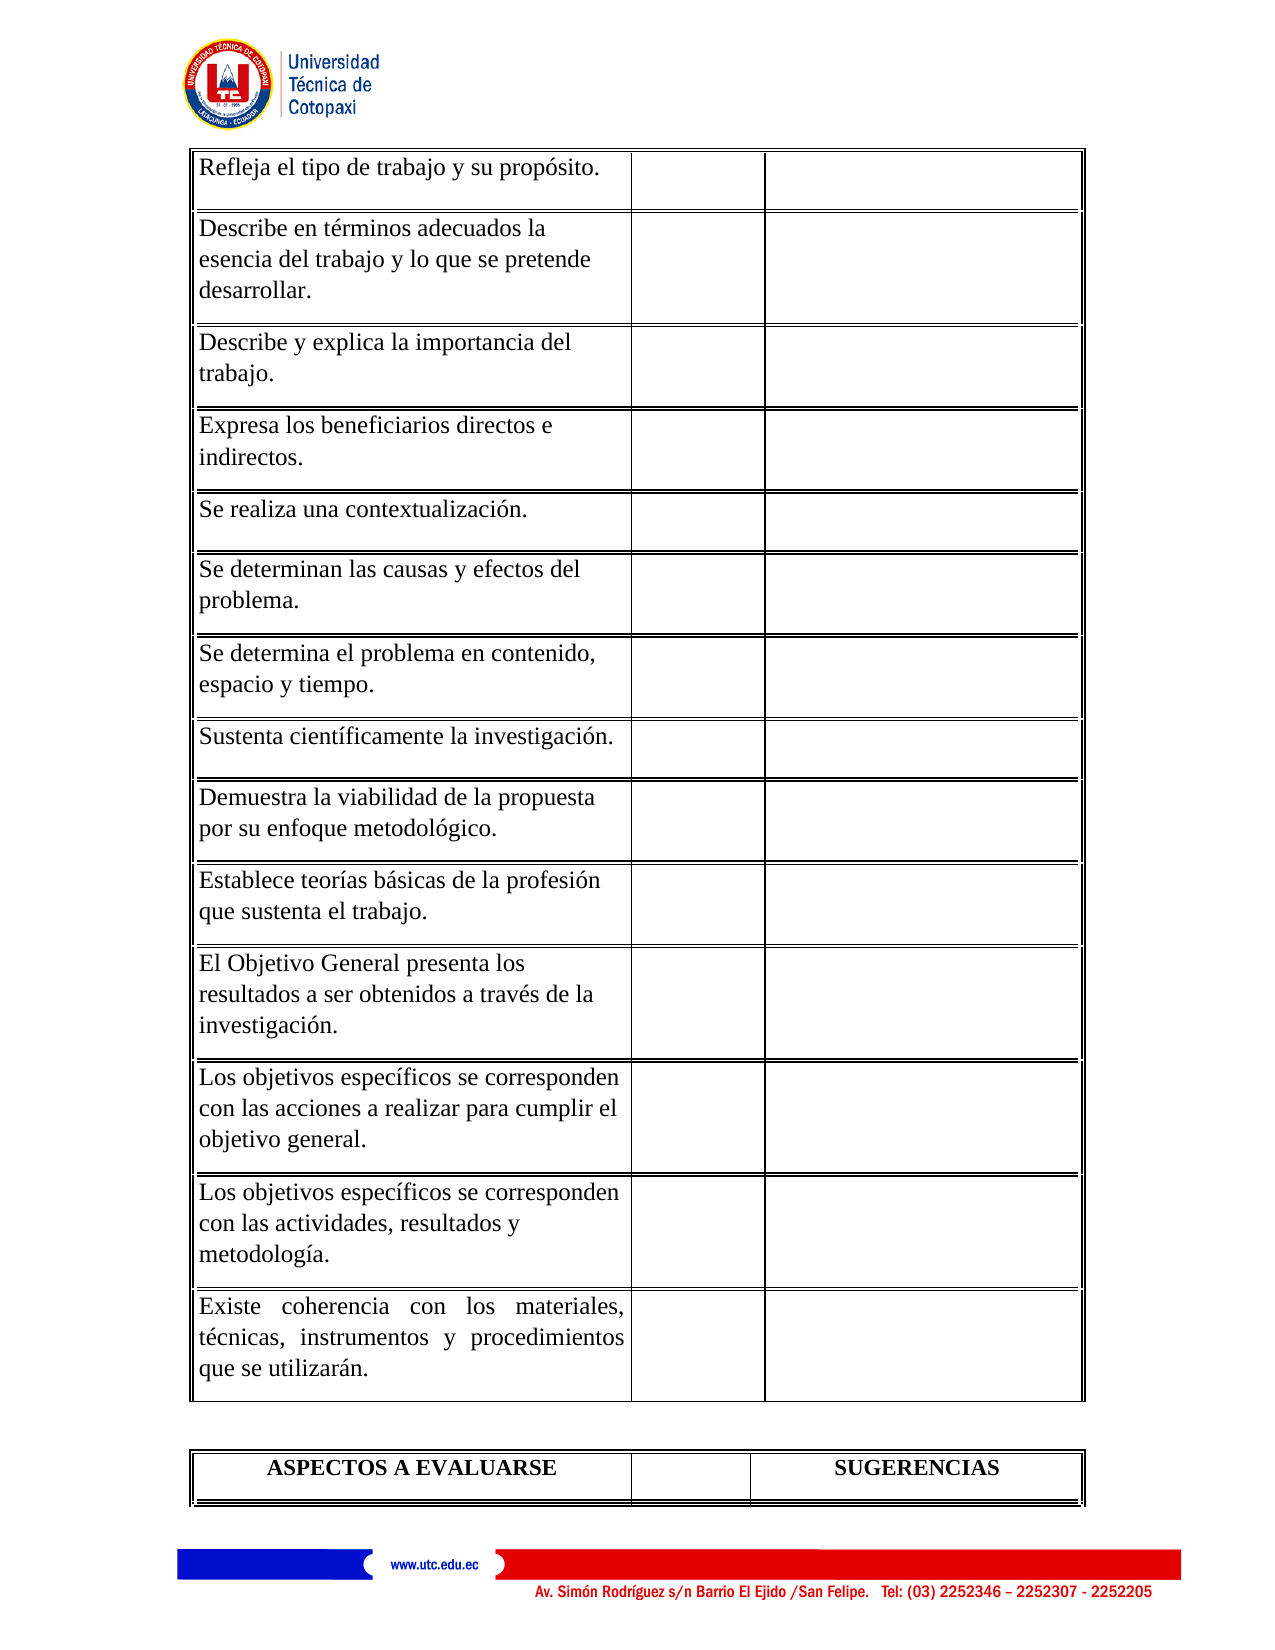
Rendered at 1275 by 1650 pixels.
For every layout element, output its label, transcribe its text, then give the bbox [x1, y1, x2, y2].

table_header ASPECTOS A EVALUARSE [194, 1454, 631, 1499]
table_cell [632, 327, 764, 406]
table_cell [632, 638, 764, 716]
table_cell [632, 213, 764, 323]
table_cell Los objetivos específicos se corresponden con las acciones a realizar para cumplir el objetivo general. [192, 1058, 631, 1172]
table_cell [766, 777, 1083, 860]
table_cell [766, 860, 1083, 943]
table_cell [766, 209, 1083, 323]
table_cell [766, 1286, 1083, 1401]
table_cell [766, 633, 1083, 716]
table_cell [632, 1177, 764, 1286]
table_header SUGERENCIAS [751, 1454, 1081, 1499]
table_cell Establece teorías básicas de la profesión que sustenta el trabajo. [192, 860, 631, 943]
table_cell [632, 411, 764, 489]
table_cell [632, 865, 764, 943]
table_cell [766, 944, 1083, 1058]
table_cell [766, 716, 1083, 777]
table_cell Describe y explica la importancia del trabajo. [192, 323, 631, 406]
table_cell [766, 550, 1083, 633]
table_cell [632, 1291, 764, 1401]
table_header [632, 1454, 750, 1499]
table_cell Demuestra la viabilidad de la propuesta por su enfoque metodológico. [192, 777, 631, 860]
table_cell [632, 782, 764, 860]
picture [177, 1549, 1182, 1600]
table_cell [766, 1172, 1083, 1286]
table_cell [632, 948, 764, 1058]
picture [177, 36, 387, 136]
table_cell [766, 152, 1081, 208]
table_cell Expresa los beneficiarios directos e indirectos. [192, 406, 631, 489]
table_cell Describe en términos adecuados la esencia del trabajo y lo que se pretende desarrollar. [192, 209, 631, 323]
table_cell [766, 489, 1083, 550]
table_cell [632, 721, 764, 777]
table_cell [632, 555, 764, 633]
table_cell Se determina el problema en contenido, espacio y tiempo. [192, 633, 631, 716]
table_cell Se determinan las causas y efectos del problema. [192, 550, 631, 633]
table_cell [632, 494, 764, 550]
table_cell [632, 152, 765, 208]
table_cell Existe coherencia con los materiales, técnicas, instrumentos y procedimientos que se utilizarán. [192, 1286, 631, 1401]
table_cell Sustenta científicamente la investigación. [192, 716, 631, 777]
table_cell [766, 406, 1083, 489]
table_cell [766, 323, 1083, 406]
table_cell El Objetivo General presenta los resultados a ser obtenidos a través de la investigación. [192, 944, 631, 1058]
table_cell Refleja el tipo de trabajo y su propósito. [194, 152, 631, 208]
table_cell [632, 1063, 764, 1172]
table_cell Los objetivos específicos se corresponden con las actividades, resultados y metodología. [192, 1172, 631, 1286]
table_cell Se realiza una contextualización. [192, 489, 631, 550]
table_cell [766, 1058, 1083, 1172]
